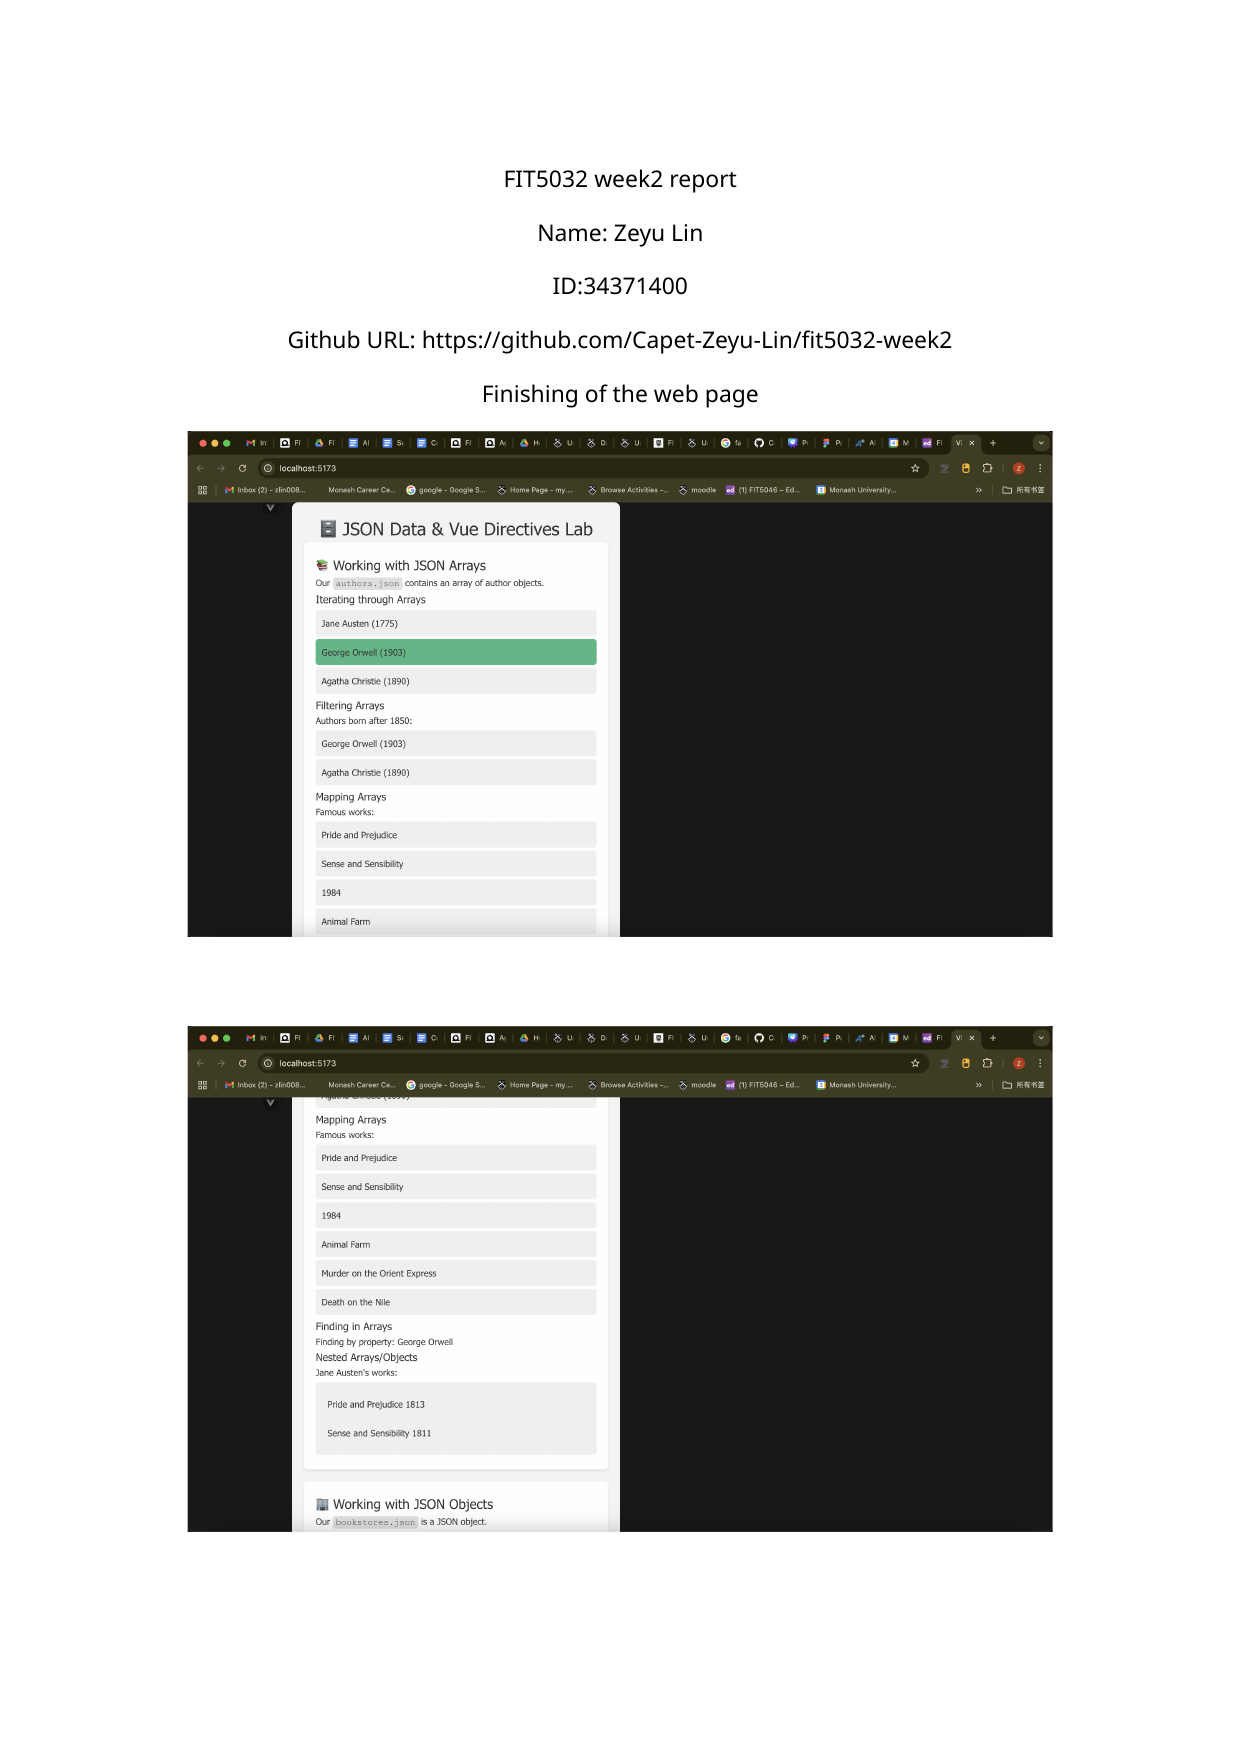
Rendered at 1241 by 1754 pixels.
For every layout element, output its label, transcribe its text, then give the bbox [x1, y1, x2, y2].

text FIT5032 week2 report [187, 162, 1053, 194]
text ID:34371400 [187, 270, 1053, 302]
text Github URL: https://github.com/Capet-Zeyu-Lin/fit5032-week2 [187, 323, 1053, 356]
picture [187, 1026, 1053, 1532]
text Finishing of the web page [187, 377, 1053, 410]
text Name: Zeyu Lin [187, 216, 1053, 248]
picture [187, 431, 1053, 937]
